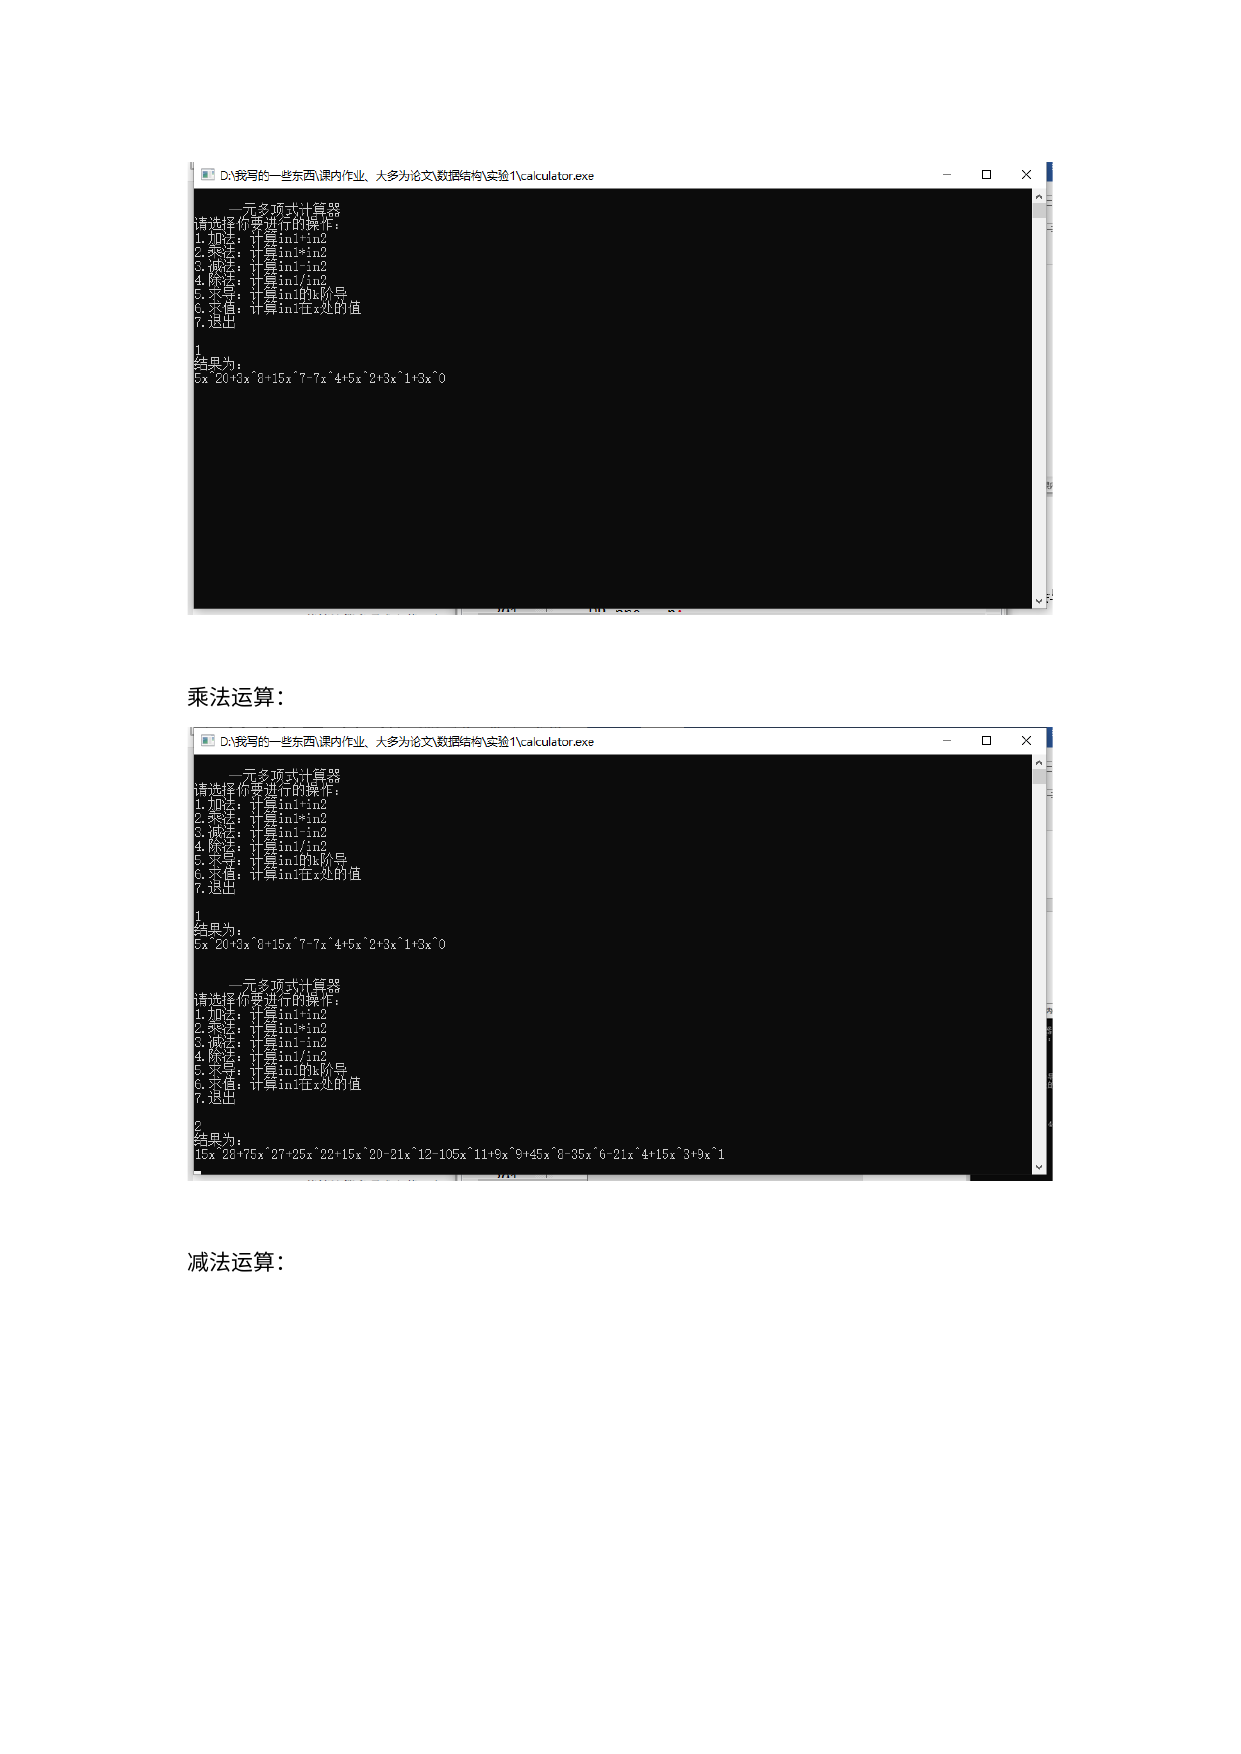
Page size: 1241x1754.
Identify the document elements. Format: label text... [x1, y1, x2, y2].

text 乘法运算： [187, 679, 1053, 712]
text 减法运算： [187, 1245, 1053, 1277]
picture [187, 727, 1053, 1181]
picture [187, 162, 1053, 615]
